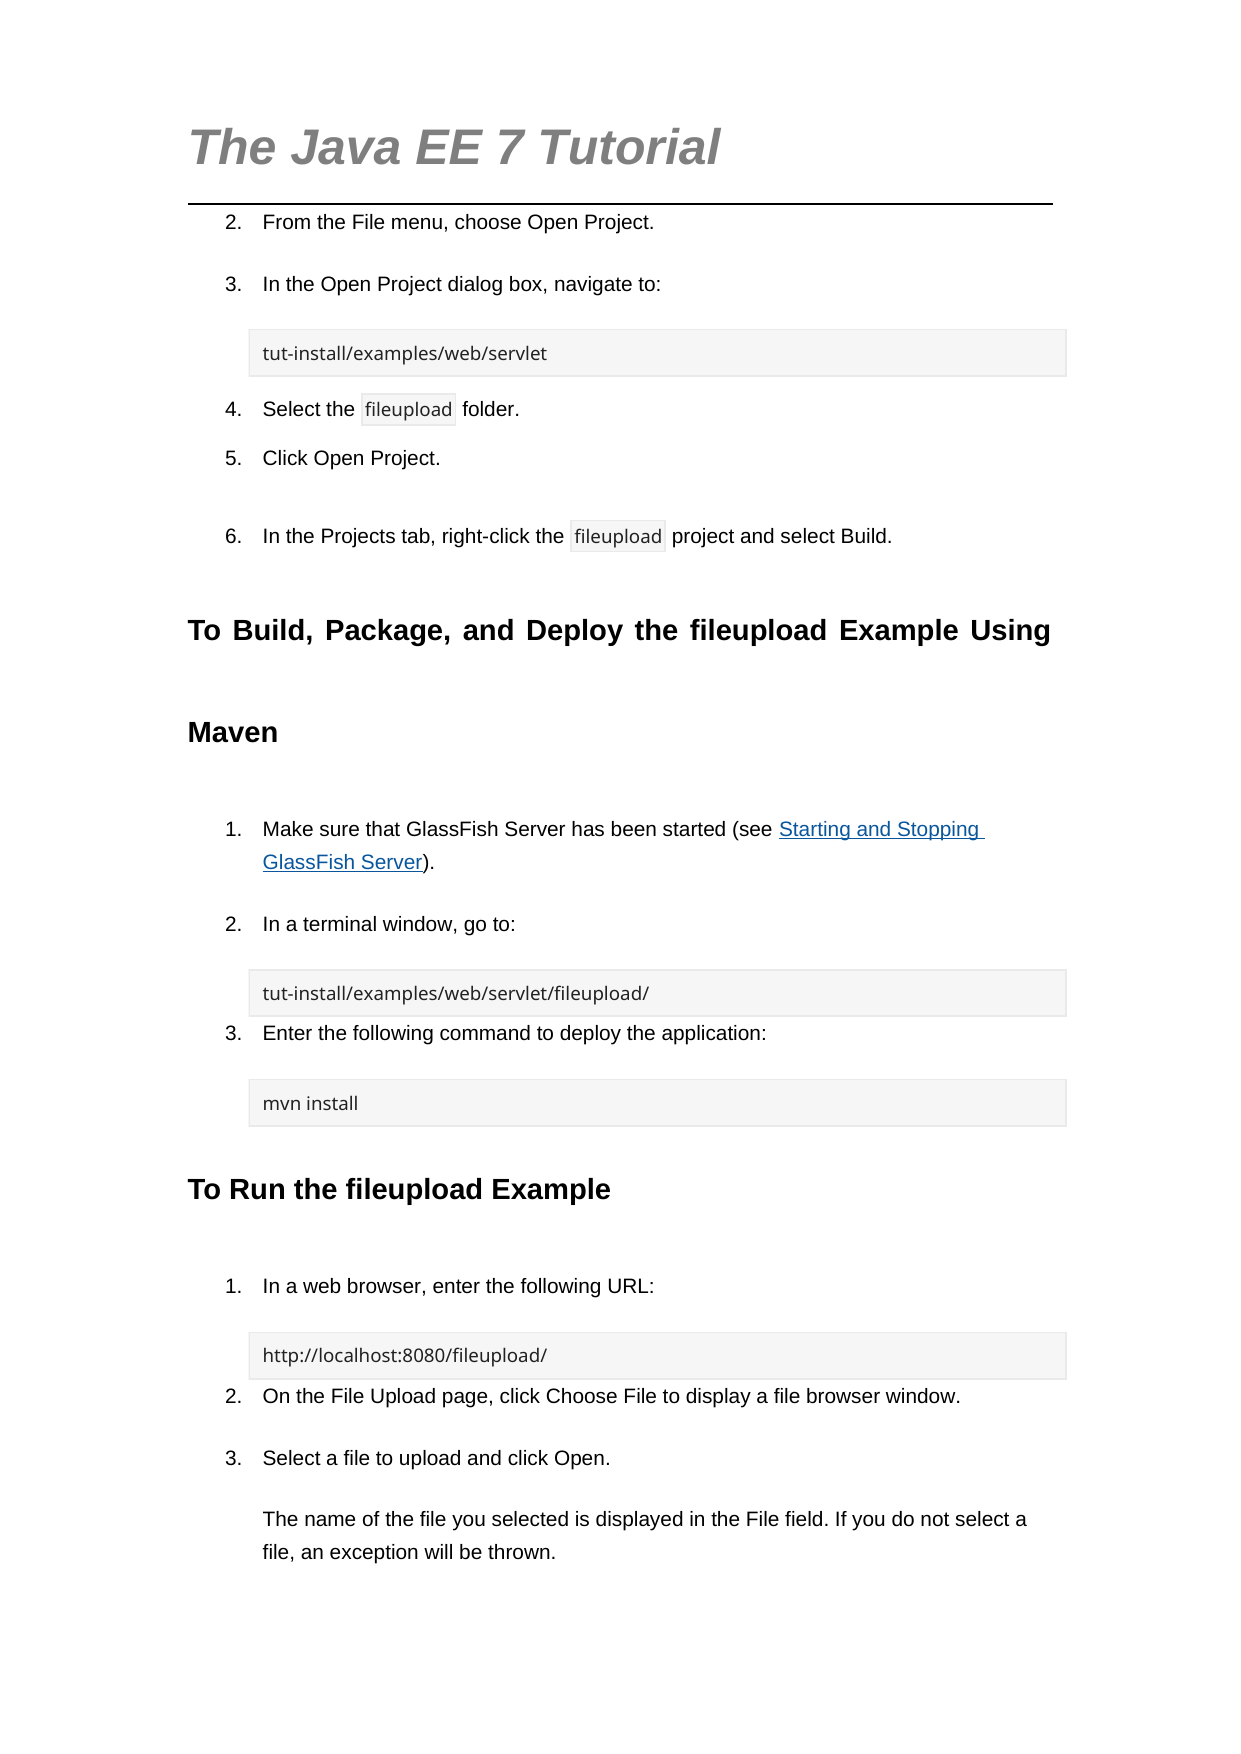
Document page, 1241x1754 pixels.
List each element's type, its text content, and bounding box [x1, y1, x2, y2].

subtitle To Build, Package, and Deploy the fileupload Example Using Maven [187, 598, 1053, 764]
subtitle To Run the fileupload Example [187, 1156, 1053, 1221]
list In a web browser, enter the following URL: [225, 1270, 1053, 1302]
list On the File Upload page, click Choose File to display a file browser window. [225, 1380, 1053, 1412]
list In a terminal window, go to: [225, 907, 1053, 940]
list Select a file to upload and click Open. [225, 1441, 1053, 1474]
text The name of the file you selected is displayed in the File field. If you do not select a file, an exception will be thrown. [262, 1503, 1053, 1568]
list Make sure that GlassFish Server has been started (see Starting and Stopping GlassFish Server). [225, 813, 1053, 878]
list In the Projects tab, right-click the fileupload project and select Build. [225, 503, 1053, 568]
list Click Open Project. [225, 442, 1053, 474]
list Enter the following command to deploy the application: [225, 1017, 1053, 1049]
text tut-install/examples/web/servlet [250, 330, 1065, 375]
text tut-install/examples/web/servlet/fileupload/ [250, 971, 1065, 1015]
text mvn install [250, 1080, 1065, 1125]
text http://localhost:8080/fileupload/ [250, 1333, 1065, 1378]
list Select the fileupload folder. [225, 377, 1053, 442]
list In the Open Project dialog box, navigate to: [225, 267, 1053, 299]
list From the File menu, choose Open Project. [225, 205, 1053, 238]
